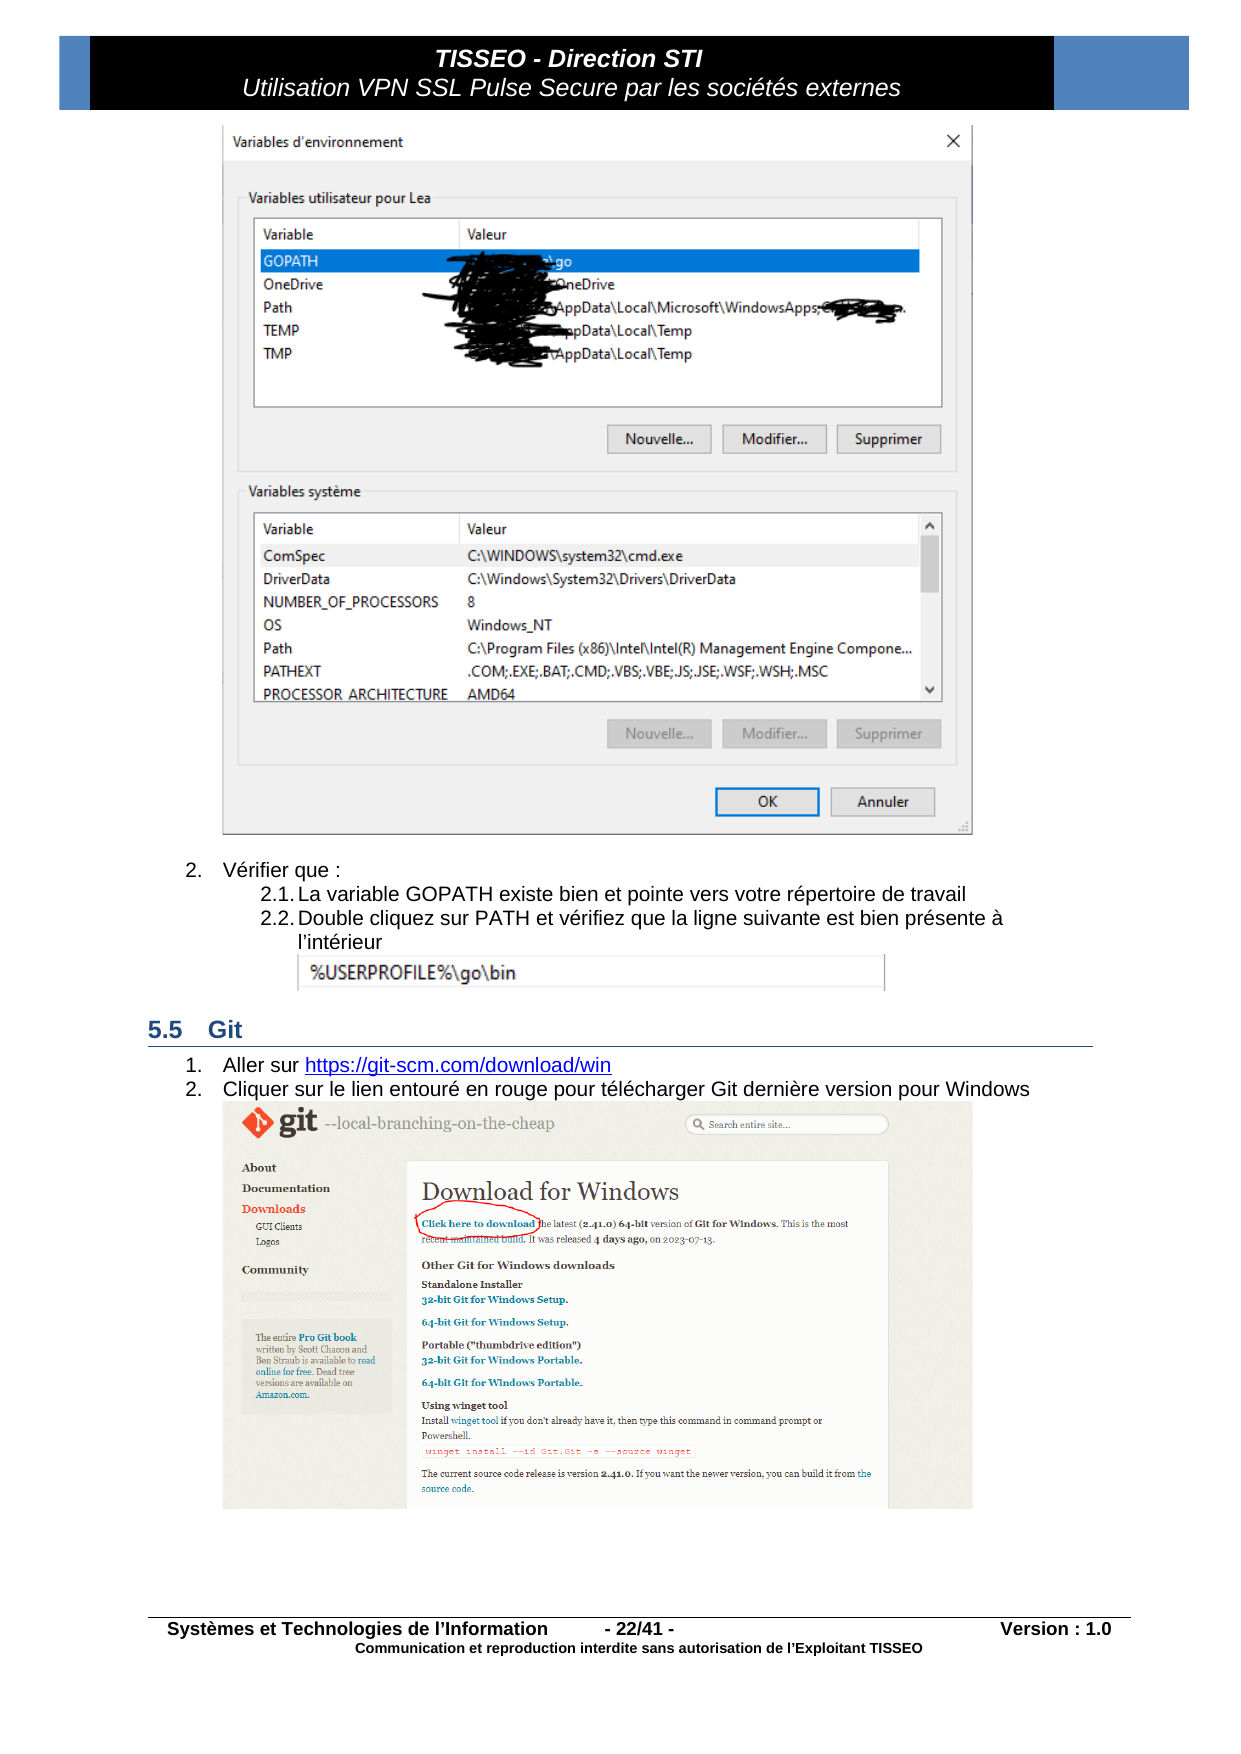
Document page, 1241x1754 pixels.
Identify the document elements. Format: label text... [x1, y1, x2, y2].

list La variable GOPATH existe bien et pointe vers votre répertoire de travail [260, 882, 1093, 906]
picture [222, 1101, 973, 1509]
subtitle Git [148, 1015, 1093, 1046]
list Aller sur https://git-scm.com/download/win [185, 1053, 1093, 1077]
list Vérifier que : [185, 858, 1093, 882]
picture [297, 954, 885, 991]
picture [222, 125, 973, 835]
